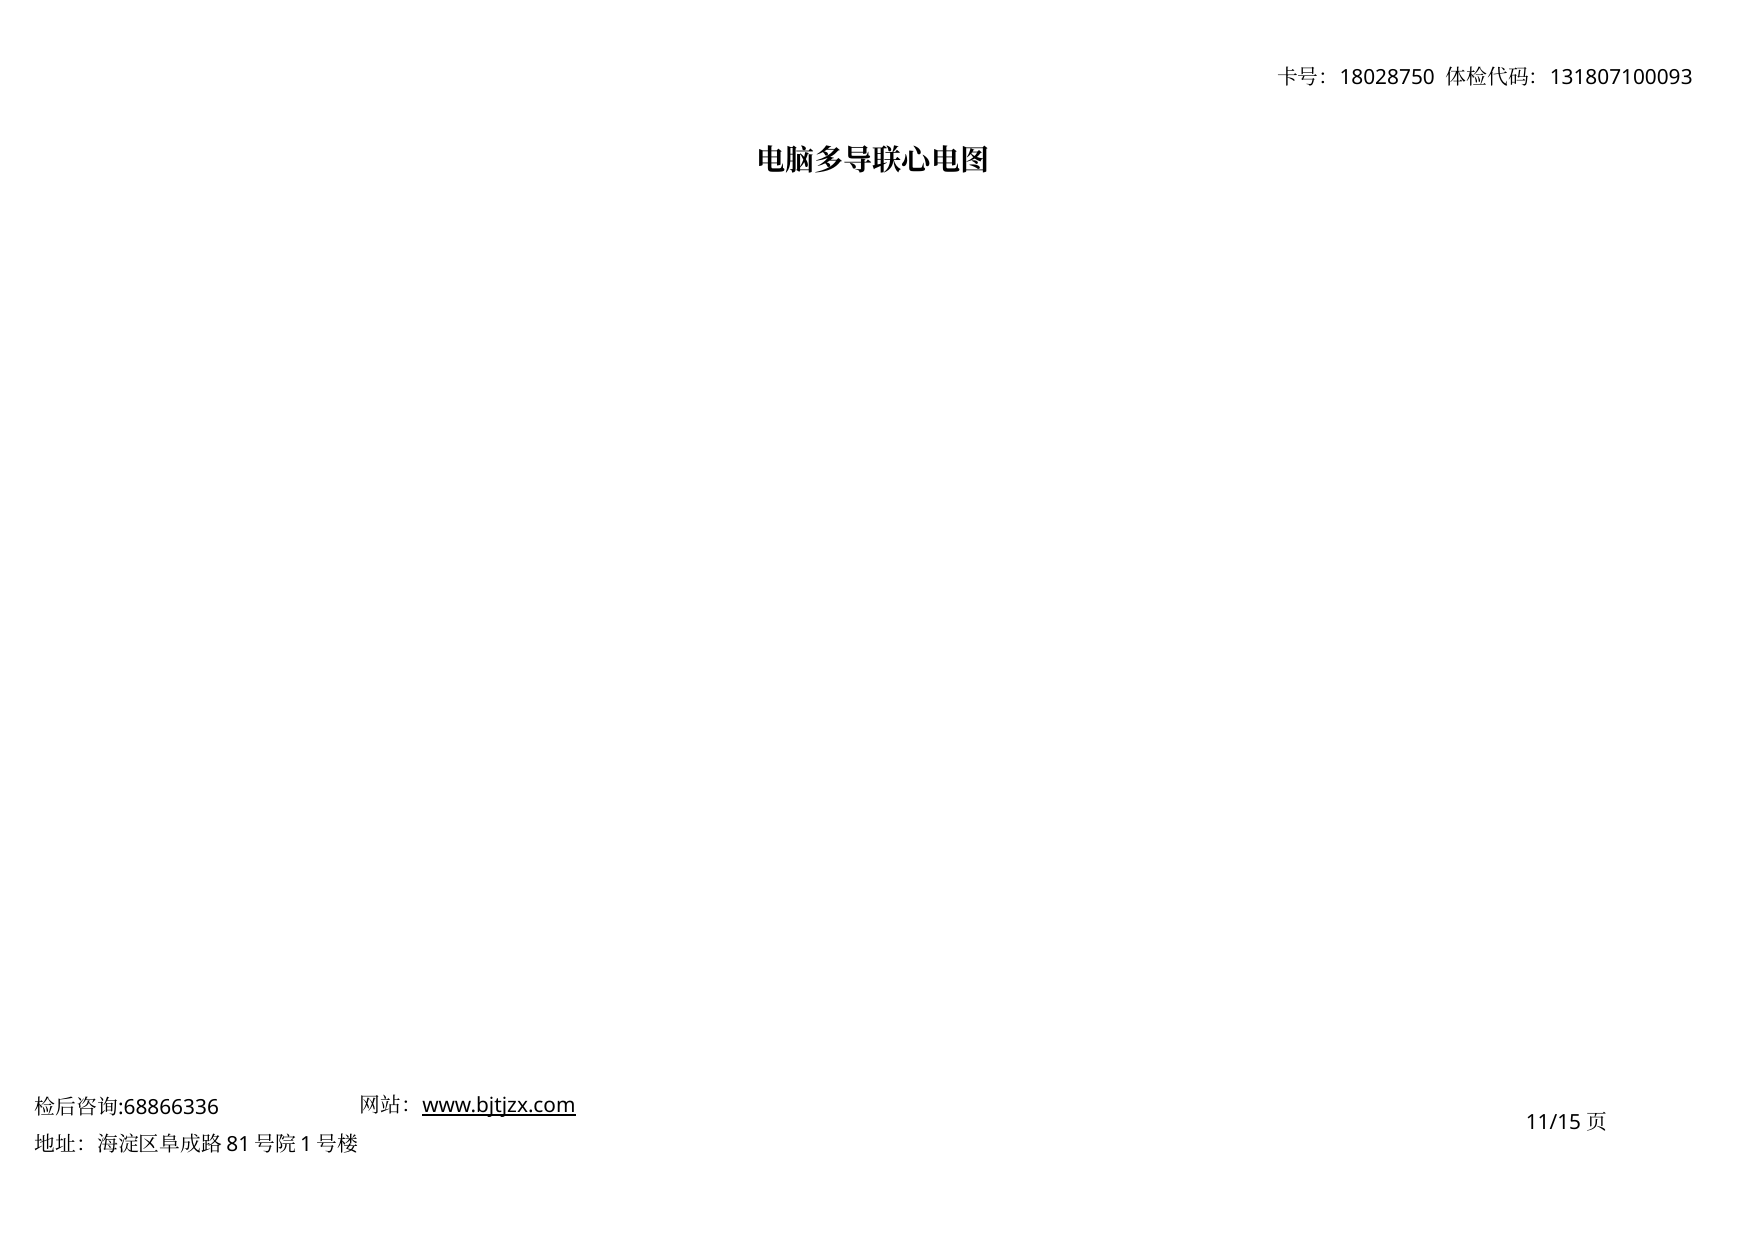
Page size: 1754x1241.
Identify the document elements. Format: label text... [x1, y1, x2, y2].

text 地址：海淀区阜成路81号院1号楼 [34, 1134, 384, 1155]
text 卡号：18028750 体检代码：131807100093 [1277, 68, 1748, 88]
text 检后咨询:68866336 [34, 1098, 244, 1119]
text 11/15 页 [1526, 1113, 1646, 1134]
text 网站：www.bjtjzx.com [359, 1096, 601, 1117]
text 电脑多导联心电图 [756, 147, 1037, 177]
